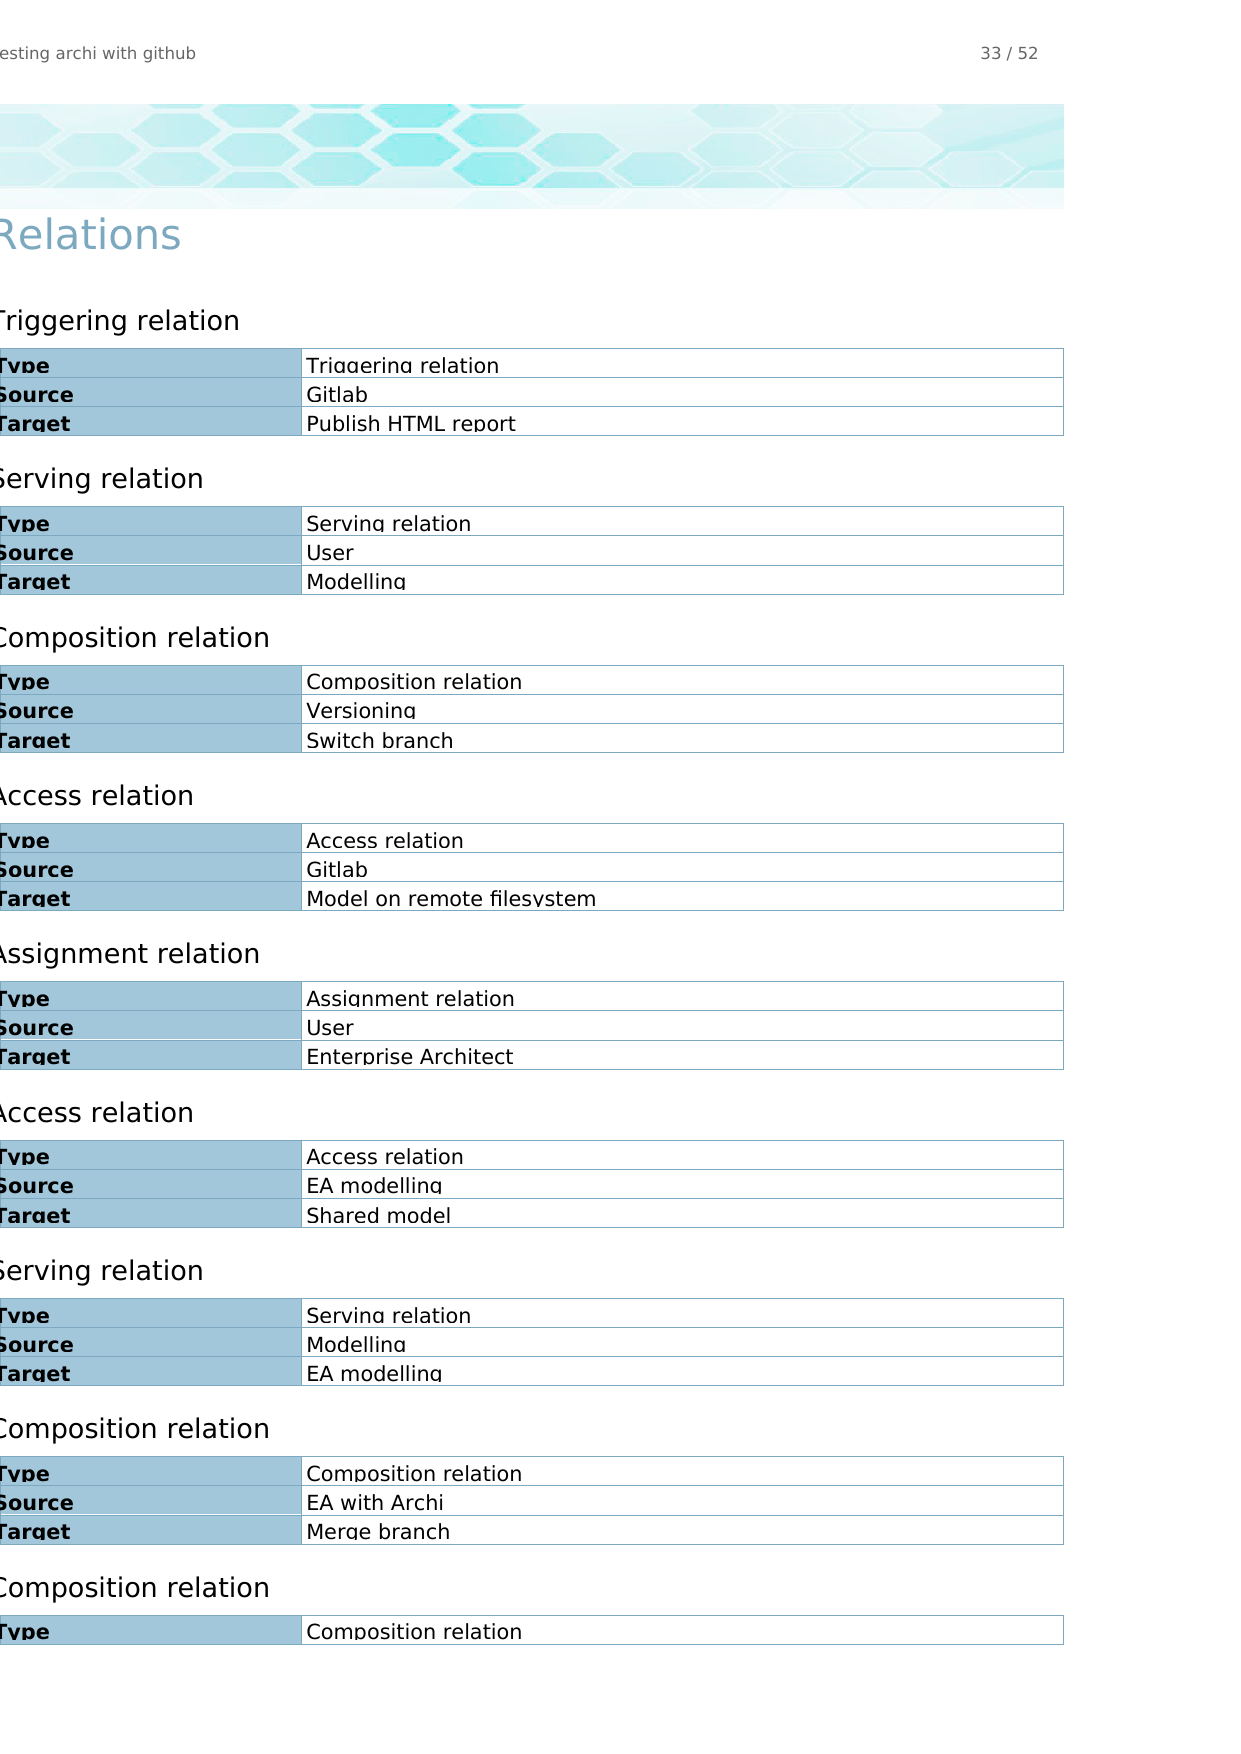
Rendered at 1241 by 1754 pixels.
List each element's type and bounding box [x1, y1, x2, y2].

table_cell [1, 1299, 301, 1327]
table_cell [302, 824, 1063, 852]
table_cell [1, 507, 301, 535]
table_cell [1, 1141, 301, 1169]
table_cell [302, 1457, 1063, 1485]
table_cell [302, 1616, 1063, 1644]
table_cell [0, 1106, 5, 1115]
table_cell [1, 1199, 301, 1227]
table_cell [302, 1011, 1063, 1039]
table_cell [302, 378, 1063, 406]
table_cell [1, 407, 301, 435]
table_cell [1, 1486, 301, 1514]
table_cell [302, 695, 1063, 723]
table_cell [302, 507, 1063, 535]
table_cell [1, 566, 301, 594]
picture [0, 104, 1064, 209]
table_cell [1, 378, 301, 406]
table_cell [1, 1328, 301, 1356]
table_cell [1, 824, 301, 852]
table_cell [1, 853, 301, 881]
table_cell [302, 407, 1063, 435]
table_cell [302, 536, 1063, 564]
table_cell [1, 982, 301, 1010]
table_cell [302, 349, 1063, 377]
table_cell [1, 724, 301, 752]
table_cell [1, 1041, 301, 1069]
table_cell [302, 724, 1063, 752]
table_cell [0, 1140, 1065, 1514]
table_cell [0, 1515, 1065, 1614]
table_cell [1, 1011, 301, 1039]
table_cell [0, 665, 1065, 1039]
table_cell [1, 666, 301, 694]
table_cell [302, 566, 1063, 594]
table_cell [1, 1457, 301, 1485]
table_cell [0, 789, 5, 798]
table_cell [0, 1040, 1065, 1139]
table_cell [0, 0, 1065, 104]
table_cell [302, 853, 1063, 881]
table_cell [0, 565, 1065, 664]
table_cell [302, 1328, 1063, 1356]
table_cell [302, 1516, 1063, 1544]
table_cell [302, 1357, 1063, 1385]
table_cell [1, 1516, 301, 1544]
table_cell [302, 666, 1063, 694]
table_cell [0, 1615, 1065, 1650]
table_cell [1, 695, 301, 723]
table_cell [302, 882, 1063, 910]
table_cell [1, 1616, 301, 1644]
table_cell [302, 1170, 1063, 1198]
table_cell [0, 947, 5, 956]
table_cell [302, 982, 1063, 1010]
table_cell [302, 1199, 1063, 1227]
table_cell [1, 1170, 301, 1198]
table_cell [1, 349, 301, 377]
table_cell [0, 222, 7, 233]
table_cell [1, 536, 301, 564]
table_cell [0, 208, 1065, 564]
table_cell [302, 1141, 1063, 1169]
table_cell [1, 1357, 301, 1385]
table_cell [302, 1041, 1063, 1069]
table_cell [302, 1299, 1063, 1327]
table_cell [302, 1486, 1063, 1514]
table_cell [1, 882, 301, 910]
